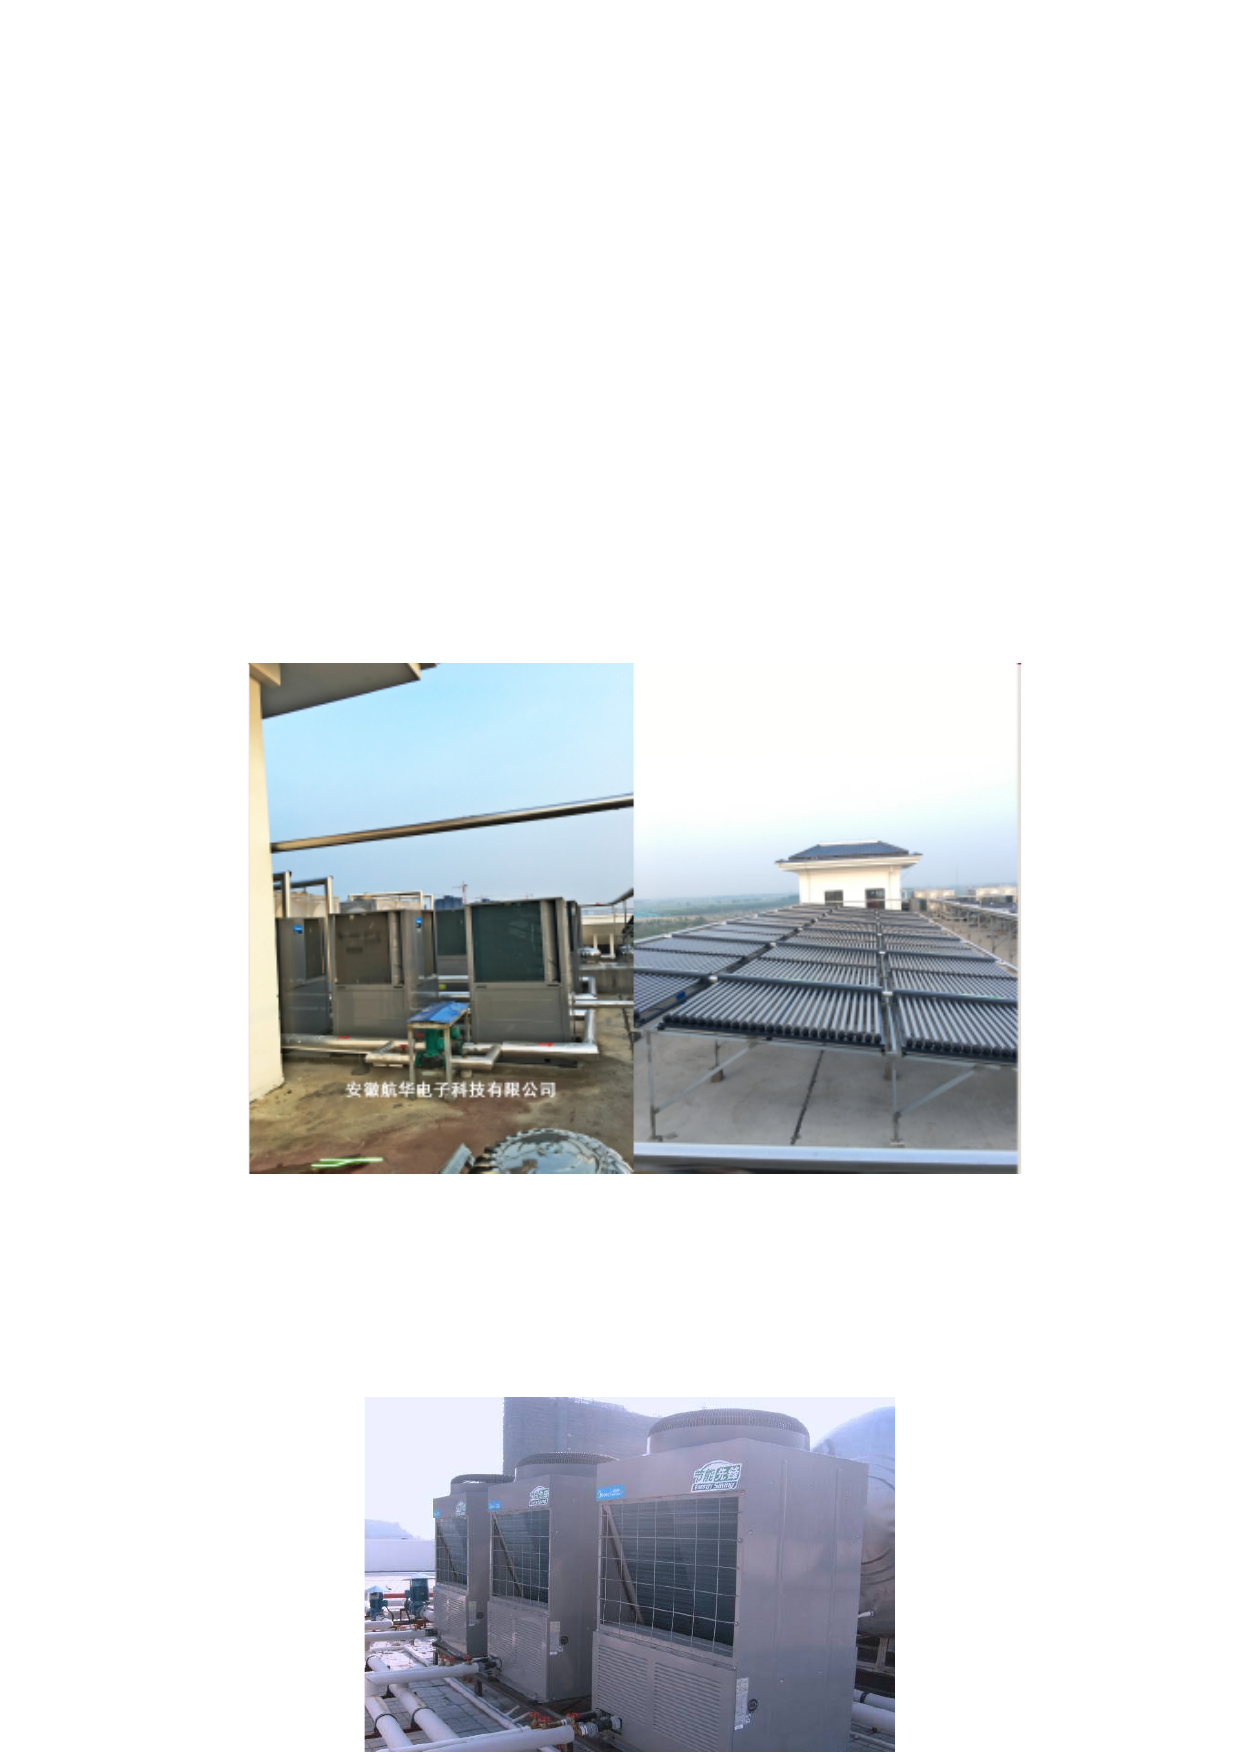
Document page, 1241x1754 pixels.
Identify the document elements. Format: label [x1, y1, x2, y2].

picture [248, 663, 1022, 1174]
picture [363, 1397, 895, 1751]
